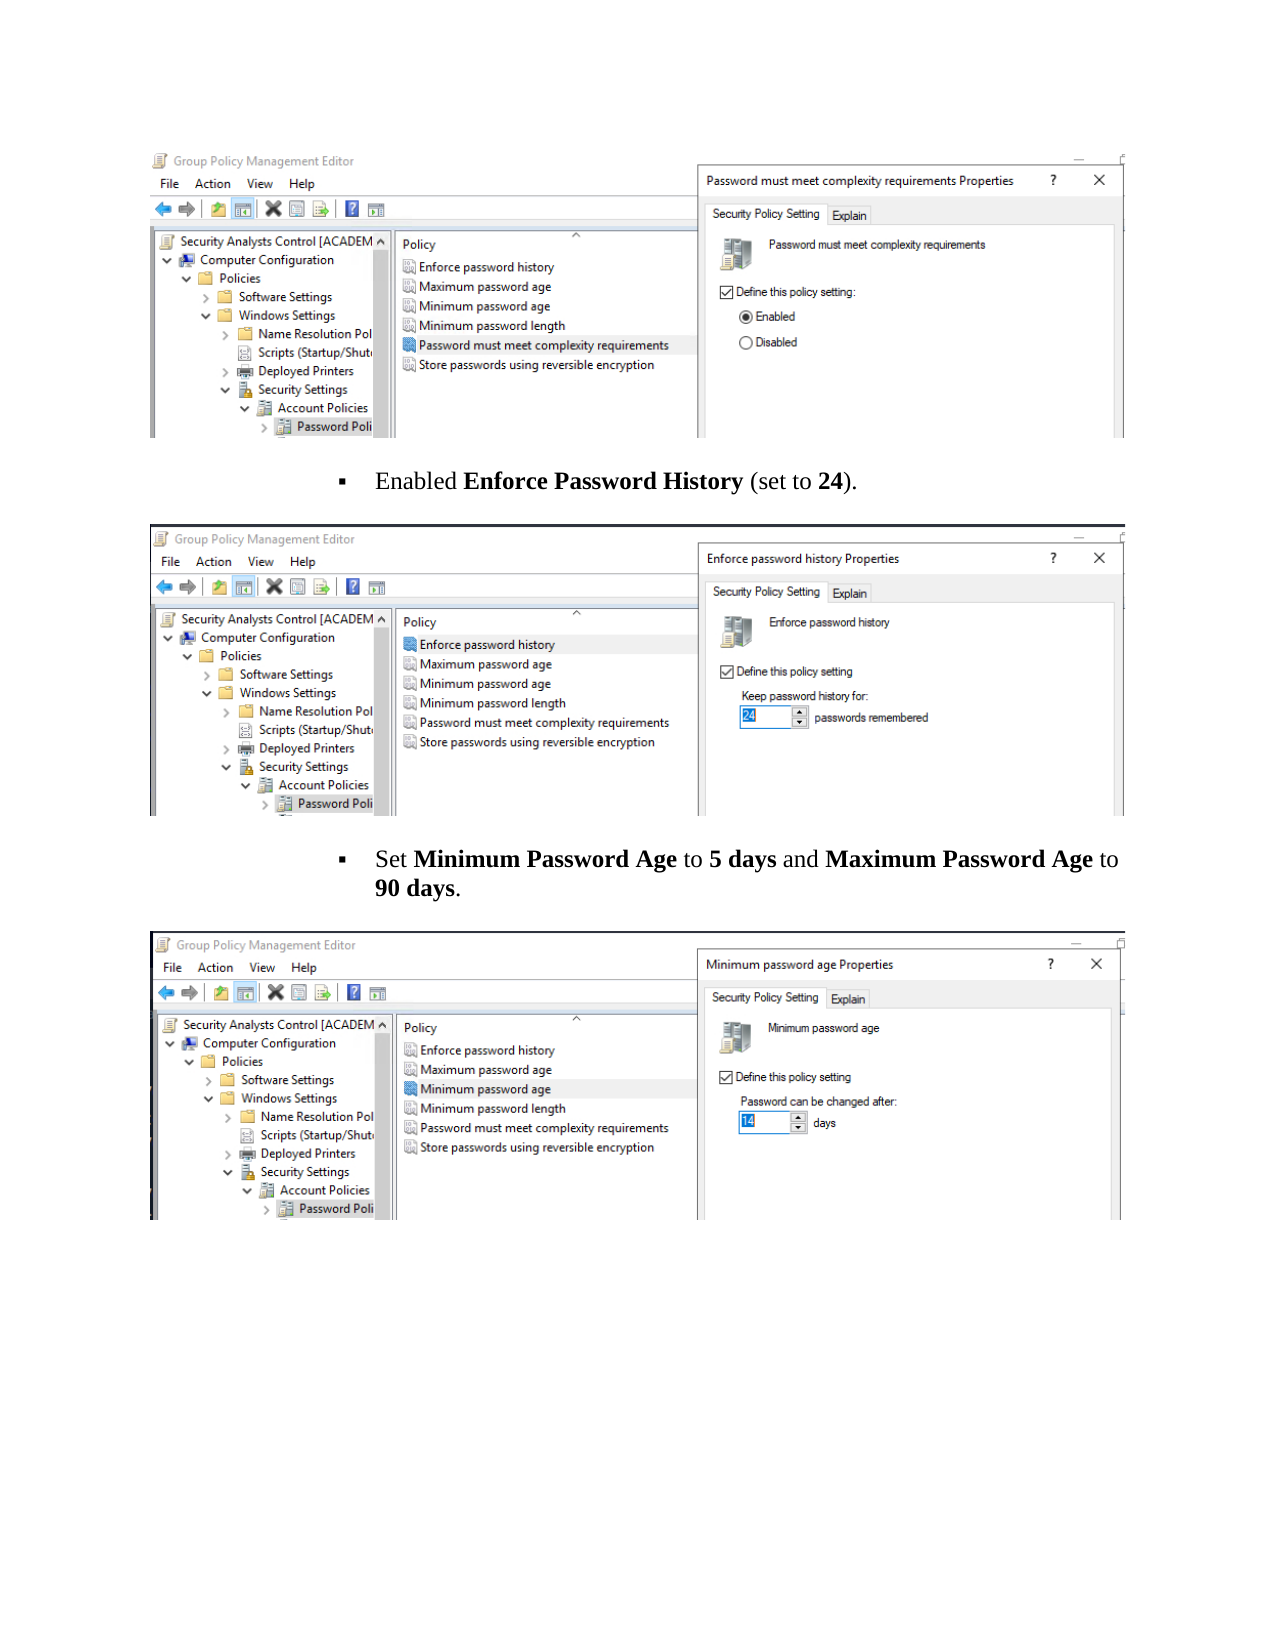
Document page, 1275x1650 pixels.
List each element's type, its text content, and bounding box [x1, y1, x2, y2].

picture [150, 931, 1125, 1220]
list Enabled Enforce Password History (set to 24). [337, 466, 1125, 495]
list Set Minimum Password Age to 5 days and Maximum Password Age to 90 days. [337, 844, 1125, 902]
picture [150, 524, 1125, 816]
picture [150, 150, 1125, 438]
